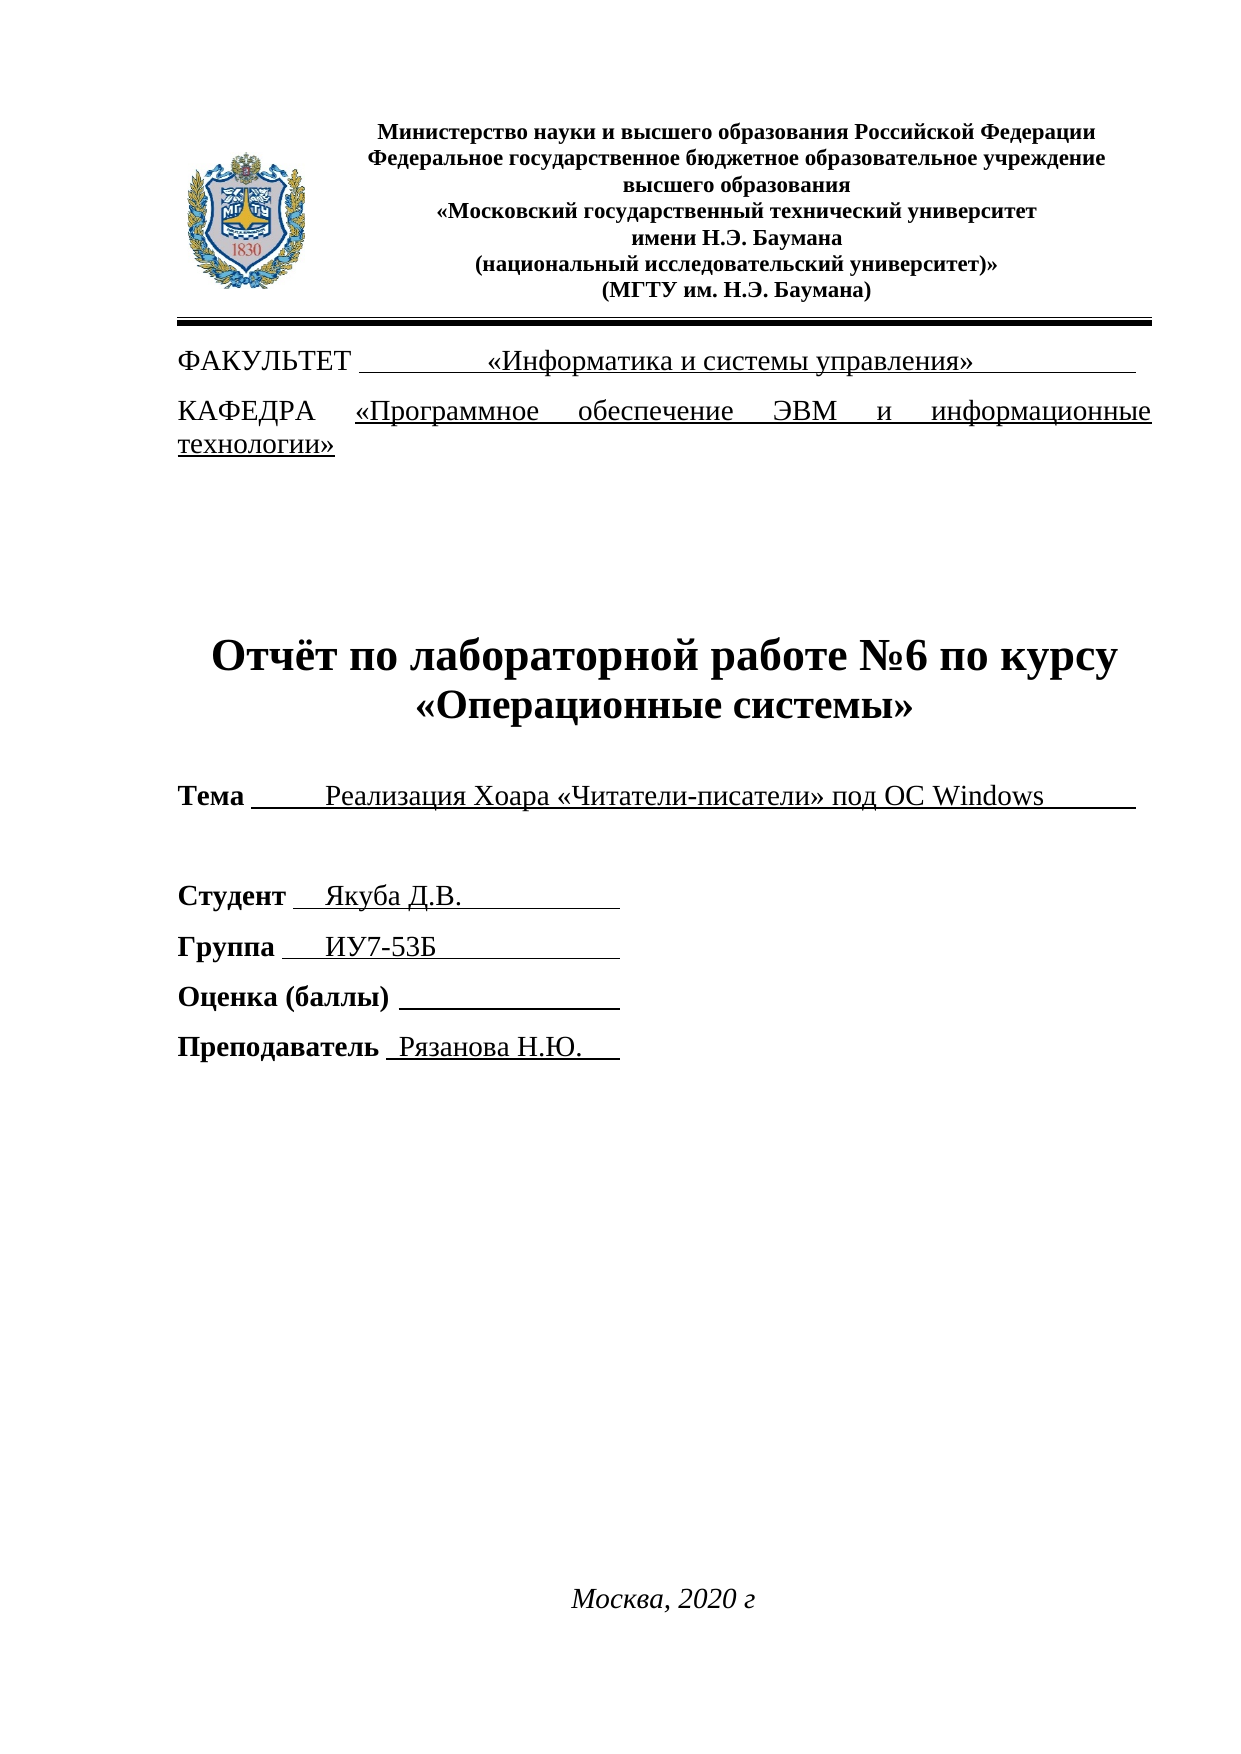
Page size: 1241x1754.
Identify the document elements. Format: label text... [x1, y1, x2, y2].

table_header Министерство науки и высшего образования Российской Федерации Федеральное государственное бюджетное образовательное учреждение высшего образования «Московский государственный технический университет имени Н.Э. Баумана (национальный исследовательский университет)» (МГТУ им. Н.Э. Баумана) [321, 118, 1152, 303]
text ФАКУЛЬТЕТ «Информатика и системы управления» [177, 343, 1152, 376]
text Москва, 2020 г [177, 1581, 1152, 1615]
table_header [177, 118, 321, 303]
text Тема Реализация Хоара «Читатели-писатели» под ОС Windows [177, 778, 1152, 812]
text Оценка (баллы) [177, 979, 1152, 1012]
text «Операционные системы» [177, 680, 1152, 728]
text КАФЕДРА «Программное обеспечение ЭВМ и информационные технологии» [177, 393, 1152, 460]
text Преподаватель Рязанова Н.Ю. [177, 1029, 1152, 1063]
picture [186, 152, 305, 287]
text Отчёт по лабораторной работе №6 по курсу [177, 627, 1152, 680]
text Группа ИУ7-53Б [177, 929, 1152, 962]
text Студент Якуба Д.В. [177, 878, 1152, 912]
